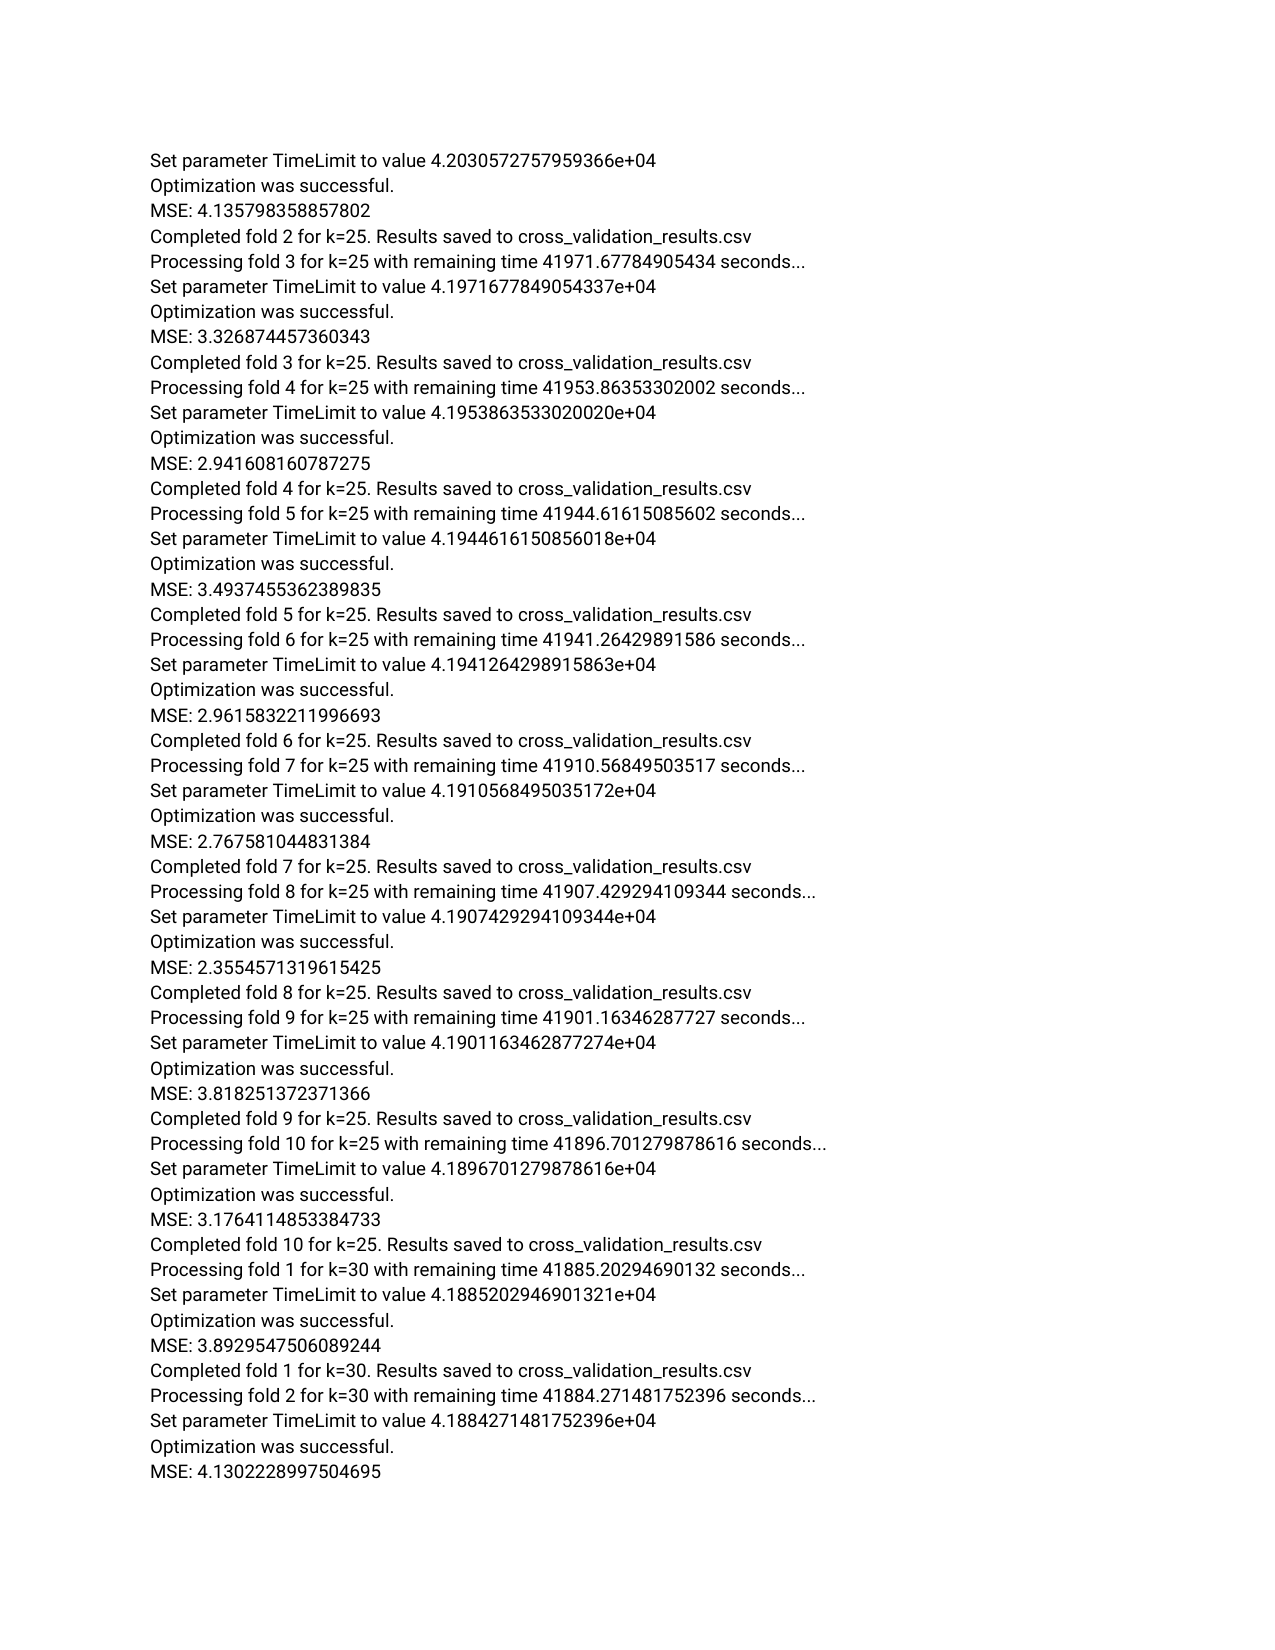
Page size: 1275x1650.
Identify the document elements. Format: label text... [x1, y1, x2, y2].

text MSE: 4.1302228997504695 [150, 1461, 1125, 1483]
text MSE: 3.326874457360343 [150, 326, 1125, 348]
text Set parameter TimeLimit to value 4.1953863533020020e+04 [150, 402, 1125, 424]
text MSE: 2.3554571319615425 [150, 957, 1125, 979]
text Optimization was successful. [150, 553, 1125, 575]
text Completed fold 8 for k=25. Results saved to cross_validation_results.csv [150, 982, 1125, 1004]
text Completed fold 5 for k=25. Results saved to cross_validation_results.csv [150, 604, 1125, 626]
text Processing fold 2 for k=30 with remaining time 41884.271481752396 seconds... [150, 1385, 1125, 1407]
text Optimization was successful. [150, 931, 1125, 953]
text Set parameter TimeLimit to value 4.1884271481752396e+04 [150, 1410, 1125, 1432]
text Completed fold 10 for k=25. Results saved to cross_validation_results.csv [150, 1234, 1125, 1256]
text Processing fold 10 for k=25 with remaining time 41896.701279878616 seconds... [150, 1133, 1125, 1155]
text Completed fold 1 for k=30. Results saved to cross_validation_results.csv [150, 1360, 1125, 1382]
text Processing fold 3 for k=25 with remaining time 41971.67784905434 seconds... [150, 251, 1125, 273]
text Optimization was successful. [150, 1436, 1125, 1458]
text Optimization was successful. [150, 175, 1125, 197]
text Processing fold 1 for k=30 with remaining time 41885.20294690132 seconds... [150, 1259, 1125, 1281]
text Optimization was successful. [150, 1309, 1125, 1332]
text Optimization was successful. [150, 427, 1125, 449]
text Completed fold 3 for k=25. Results saved to cross_validation_results.csv [150, 352, 1125, 374]
text Optimization was successful. [150, 1183, 1125, 1206]
text Set parameter TimeLimit to value 4.1901163462877274e+04 [150, 1032, 1125, 1054]
text MSE: 3.4937455362389835 [150, 578, 1125, 601]
text Completed fold 7 for k=25. Results saved to cross_validation_results.csv [150, 856, 1125, 878]
text Processing fold 7 for k=25 with remaining time 41910.56849503517 seconds... [150, 755, 1125, 777]
text Set parameter TimeLimit to value 4.1910568495035172e+04 [150, 780, 1125, 802]
text MSE: 3.818251372371366 [150, 1083, 1125, 1105]
text Set parameter TimeLimit to value 4.1885202946901321e+04 [150, 1284, 1125, 1306]
text MSE: 4.135798358857802 [150, 200, 1125, 222]
text Completed fold 9 for k=25. Results saved to cross_validation_results.csv [150, 1108, 1125, 1130]
text Set parameter TimeLimit to value 4.1896701279878616e+04 [150, 1158, 1125, 1180]
text Set parameter TimeLimit to value 4.1941264298915863e+04 [150, 654, 1125, 676]
text Optimization was successful. [150, 679, 1125, 701]
text Processing fold 8 for k=25 with remaining time 41907.429294109344 seconds... [150, 881, 1125, 903]
text Optimization was successful. [150, 805, 1125, 827]
text MSE: 3.1764114853384733 [150, 1209, 1125, 1231]
text Completed fold 4 for k=25. Results saved to cross_validation_results.csv [150, 478, 1125, 500]
text Set parameter TimeLimit to value 4.1907429294109344e+04 [150, 906, 1125, 928]
text MSE: 2.767581044831384 [150, 831, 1125, 853]
text Completed fold 2 for k=25. Results saved to cross_validation_results.csv [150, 226, 1125, 248]
text Completed fold 6 for k=25. Results saved to cross_validation_results.csv [150, 730, 1125, 752]
text Set parameter TimeLimit to value 4.2030572757959366e+04 [150, 150, 1125, 172]
text Processing fold 6 for k=25 with remaining time 41941.26429891586 seconds... [150, 629, 1125, 651]
text Optimization was successful. [150, 1057, 1125, 1079]
text Processing fold 9 for k=25 with remaining time 41901.16346287727 seconds... [150, 1007, 1125, 1029]
text MSE: 3.8929547506089244 [150, 1335, 1125, 1357]
text Optimization was successful. [150, 301, 1125, 323]
text Set parameter TimeLimit to value 4.1971677849054337e+04 [150, 276, 1125, 298]
text Set parameter TimeLimit to value 4.1944616150856018e+04 [150, 528, 1125, 550]
text Processing fold 4 for k=25 with remaining time 41953.86353302002 seconds... [150, 377, 1125, 399]
text Processing fold 5 for k=25 with remaining time 41944.61615085602 seconds... [150, 503, 1125, 525]
text MSE: 2.9615832211996693 [150, 704, 1125, 727]
text MSE: 2.941608160787275 [150, 452, 1125, 474]
